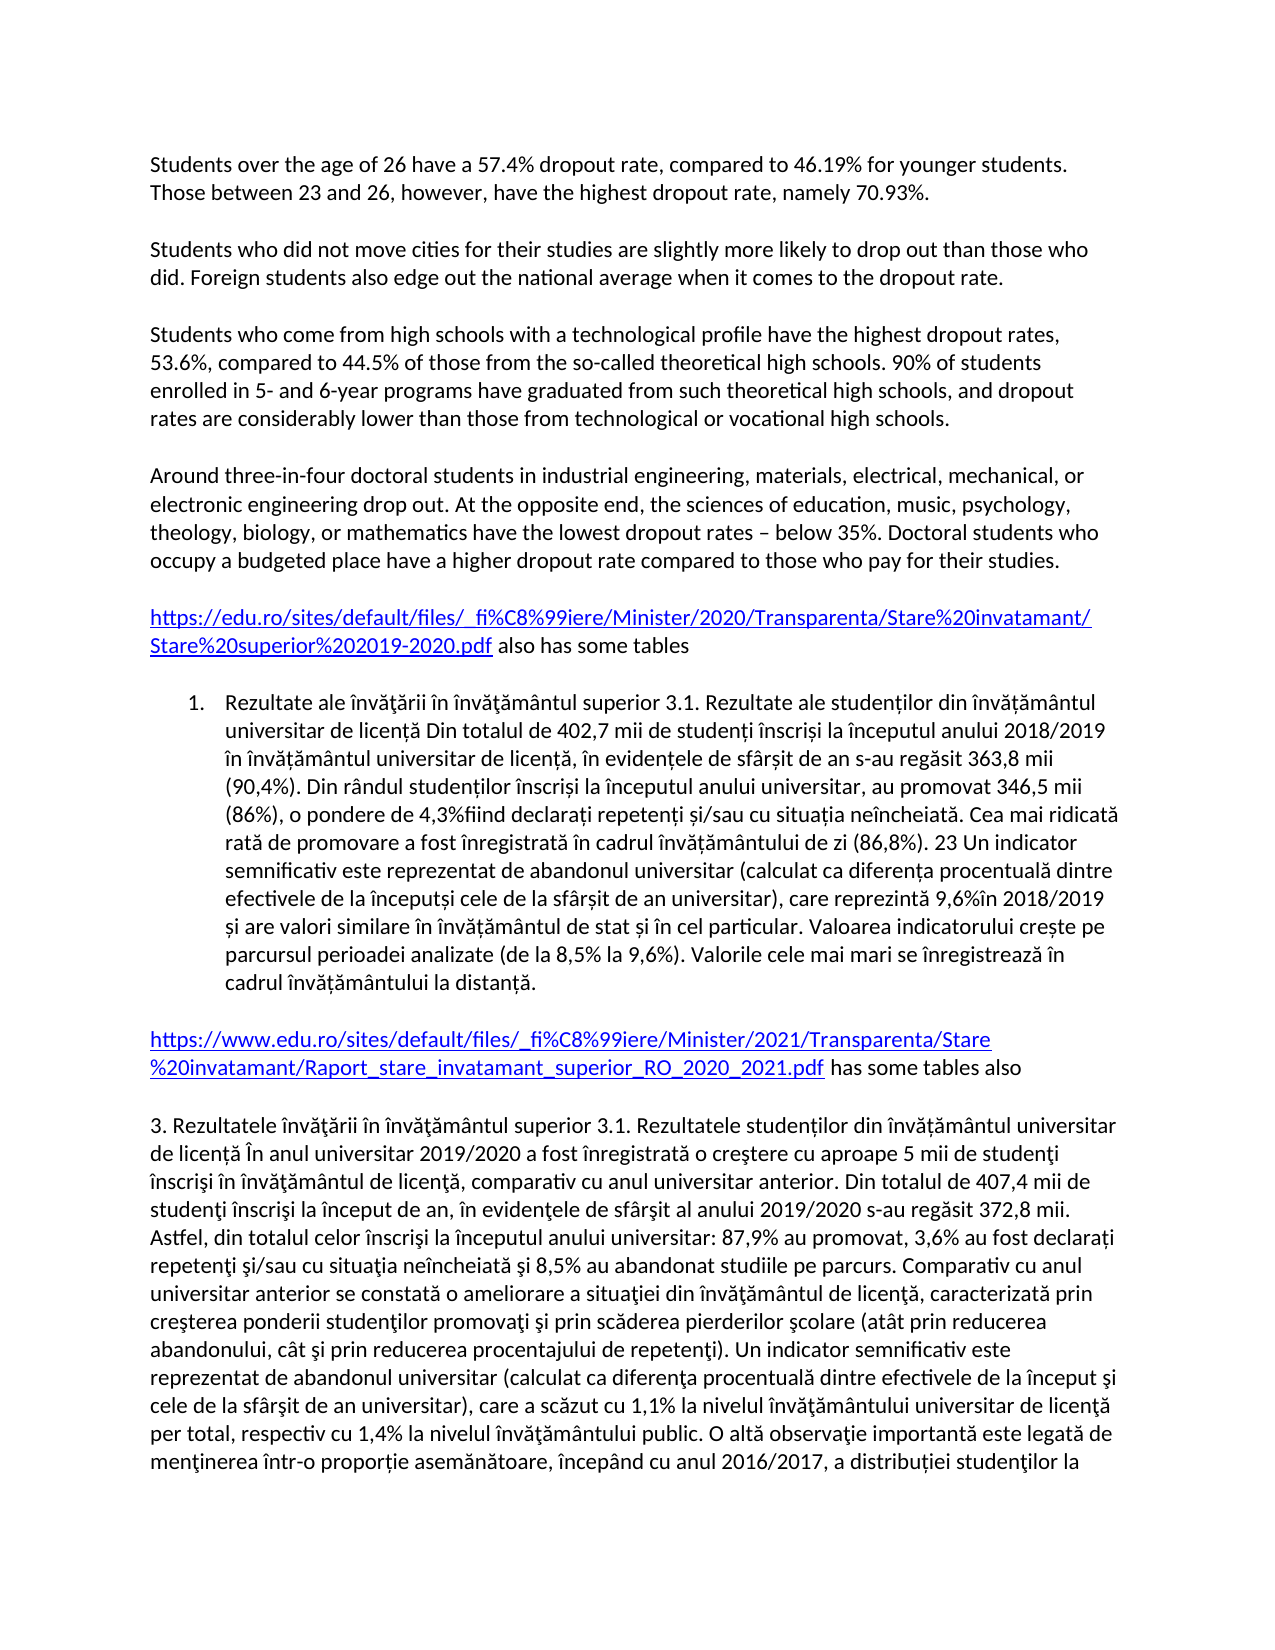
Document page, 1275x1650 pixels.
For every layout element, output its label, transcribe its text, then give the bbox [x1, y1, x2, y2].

text Around three-in-four doctoral students in industrial engineering, materials, electrical, mechanical, or electronic engineering drop out. At the opposite end, the sciences of education, music, psychology, theology, biology, or mathematics have the lowest dropout rates – below 35%. Doctoral students who occupy a budgeted place have a higher dropout rate compared to those who pay for their studies. [150, 462, 1125, 574]
text Students over the age of 26 have a 57.4% dropout rate, compared to 46.19% for younger students. Those between 23 and 26, however, have the highest dropout rate, namely 70.93%. [150, 150, 1125, 206]
text https://edu.ro/sites/default/files/_fi%C8%99iere/Minister/2020/Transparenta/Stare%20invatamant/Stare%20superior%202019-2020.pdf also has some tables [150, 603, 1125, 659]
text https://www.edu.ro/sites/default/files/_fi%C8%99iere/Minister/2021/Transparenta/Stare%20invatamant/Raport_stare_invatamant_superior_RO_2020_2021.pdf has some tables also [150, 1026, 1125, 1082]
text Students who come from high schools with a technological profile have the highest dropout rates, 53.6%, compared to 44.5% of those from the so-called theoretical high schools. 90% of students enrolled in 5- and 6-year programs have graduated from such theoretical high schools, and dropout rates are considerably lower than those from technological or vocational high schools. [150, 320, 1125, 432]
list Rezultate ale învăţării în învăţământul superior 3.1. Rezultate ale studenților din învățământul universitar de licență Din totalul de 402,7 mii de studenți înscriși la începutul anului 2018/2019 în învățământul universitar de licență, în evidențele de sfârșit de an s-au regăsit 363,8 mii (90,4%). Din rândul studenților înscriși la începutul anului universitar, au promovat 346,5 mii (86%), o pondere de 4,3%fiind declarați repetenți și/sau cu situația neîncheiată. Cea mai ridicată rată de promovare a fost înregistrată în cadrul învățământului de zi (86,8%). 23 Un indicator semnificativ este reprezentat de abandonul universitar (calculat ca diferența procentuală dintre efectivele de la începutși cele de la sfârșit de an universitar), care reprezintă 9,6%în 2018/2019 și are valori similare în învățământul de stat și în cel particular. Valoarea indicatorului crește pe parcursul perioadei analizate (de la 8,5% la 9,6%). Valorile cele mai mari se înregistrează în cadrul învățământului la distanță. [187, 688, 1125, 996]
text Students who did not move cities for their studies are slightly more likely to drop out than those who did. Foreign students also edge out the national average when it comes to the dropout rate. [150, 235, 1125, 291]
